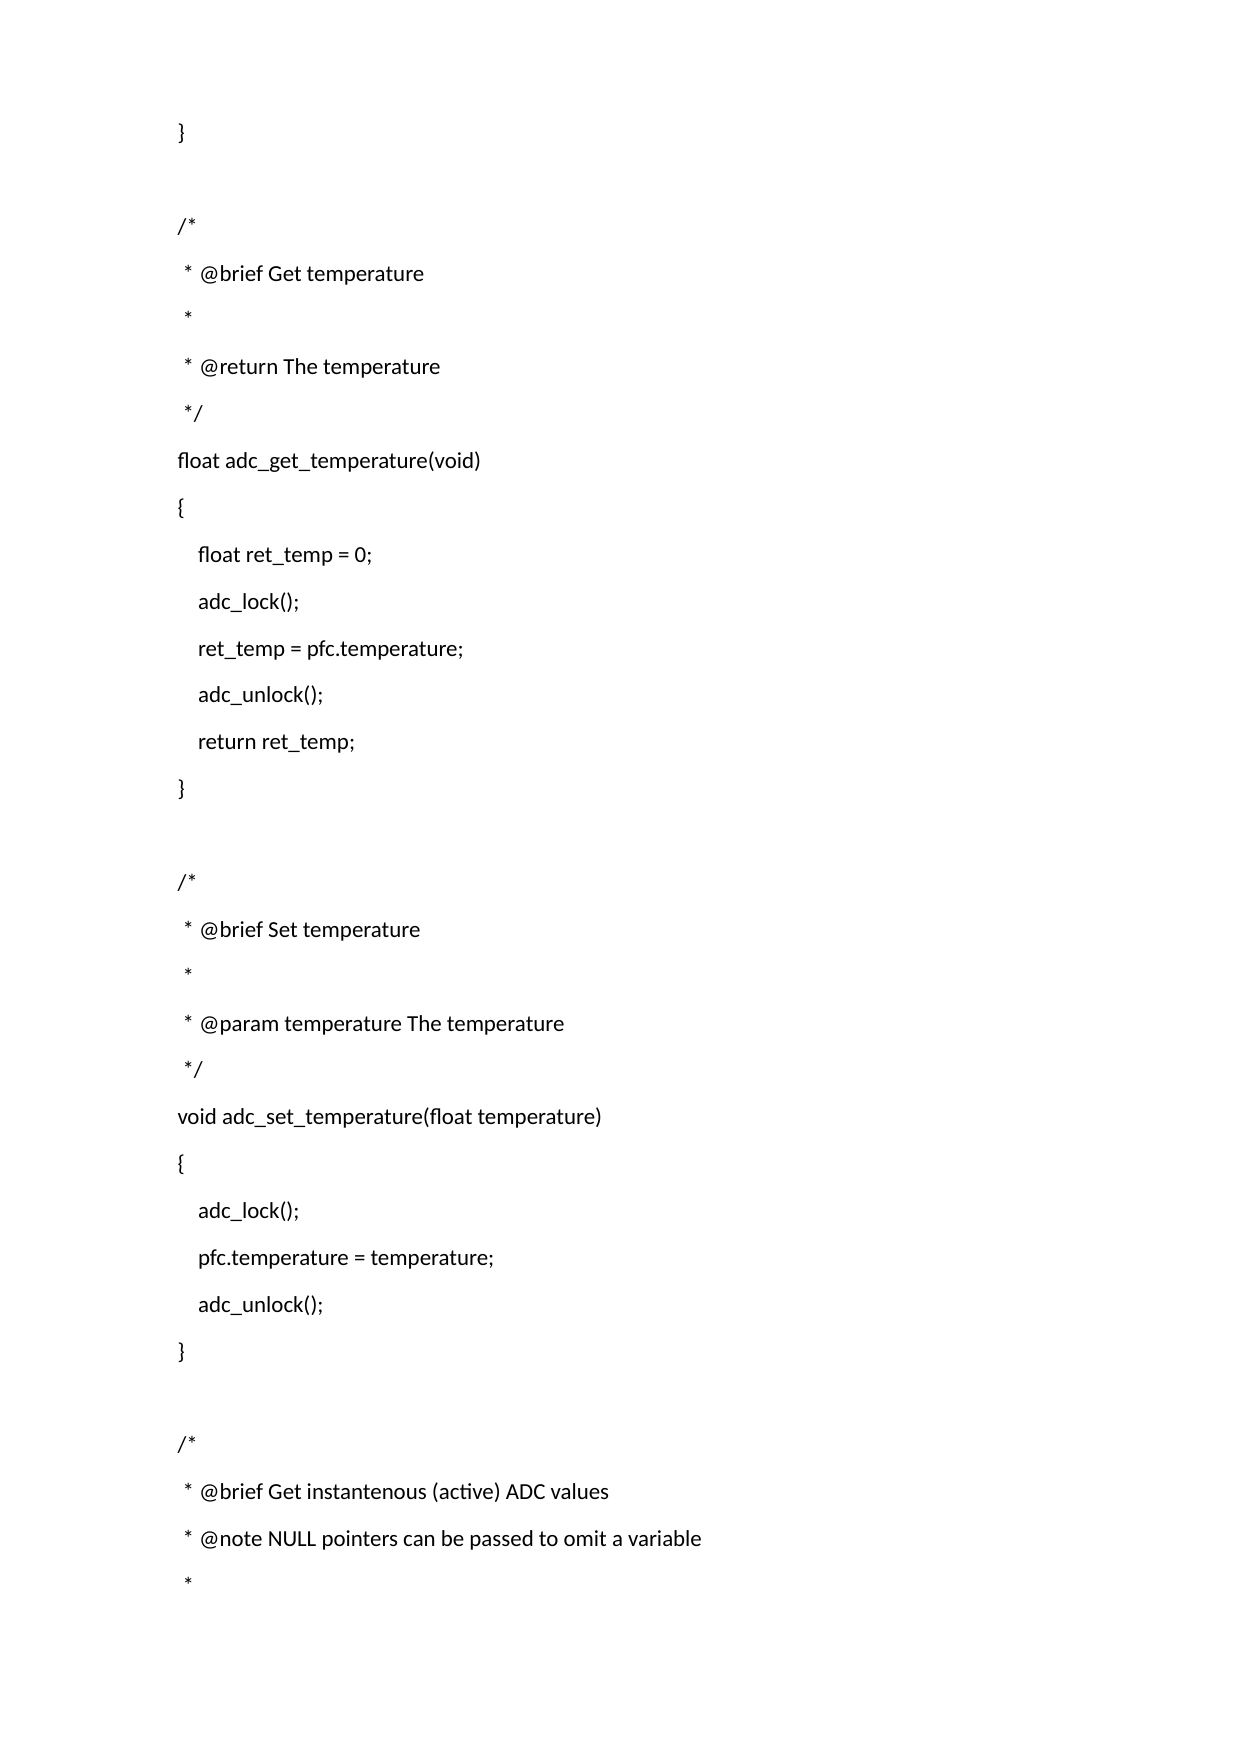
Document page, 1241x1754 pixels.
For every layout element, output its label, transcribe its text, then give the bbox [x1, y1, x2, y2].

text */ [177, 399, 1152, 427]
text * @brief Set temperature [177, 915, 1152, 943]
text float adc_get_temperature(void) [177, 446, 1152, 474]
text */ [177, 1056, 1152, 1084]
text /* [177, 868, 1152, 896]
text } [177, 118, 1152, 146]
text float ret_temp = 0; [177, 540, 1152, 568]
text ret_temp = pfc.temperature; [177, 634, 1152, 662]
text * [177, 306, 1152, 334]
text * @param temperature The temperature [177, 1009, 1152, 1037]
text * @return The temperature [177, 352, 1152, 381]
text /* [177, 1431, 1152, 1459]
text adc_lock(); [177, 1196, 1152, 1224]
text adc_unlock(); [177, 681, 1152, 709]
text * [177, 1571, 1152, 1599]
text adc_lock(); [177, 587, 1152, 615]
text * @brief Get instantenous (active) ADC values [177, 1477, 1152, 1506]
text adc_unlock(); [177, 1290, 1152, 1318]
text return ret_temp; [177, 727, 1152, 756]
text } [177, 1337, 1152, 1365]
text /* [177, 212, 1152, 240]
text { [177, 493, 1152, 521]
text { [177, 1149, 1152, 1177]
text void adc_set_temperature(float temperature) [177, 1102, 1152, 1131]
text * [177, 962, 1152, 990]
text * @note NULL pointers can be passed to omit a variable [177, 1524, 1152, 1552]
text * @brief Get temperature [177, 259, 1152, 287]
text pfc.temperature = temperature; [177, 1243, 1152, 1271]
text } [177, 774, 1152, 802]
